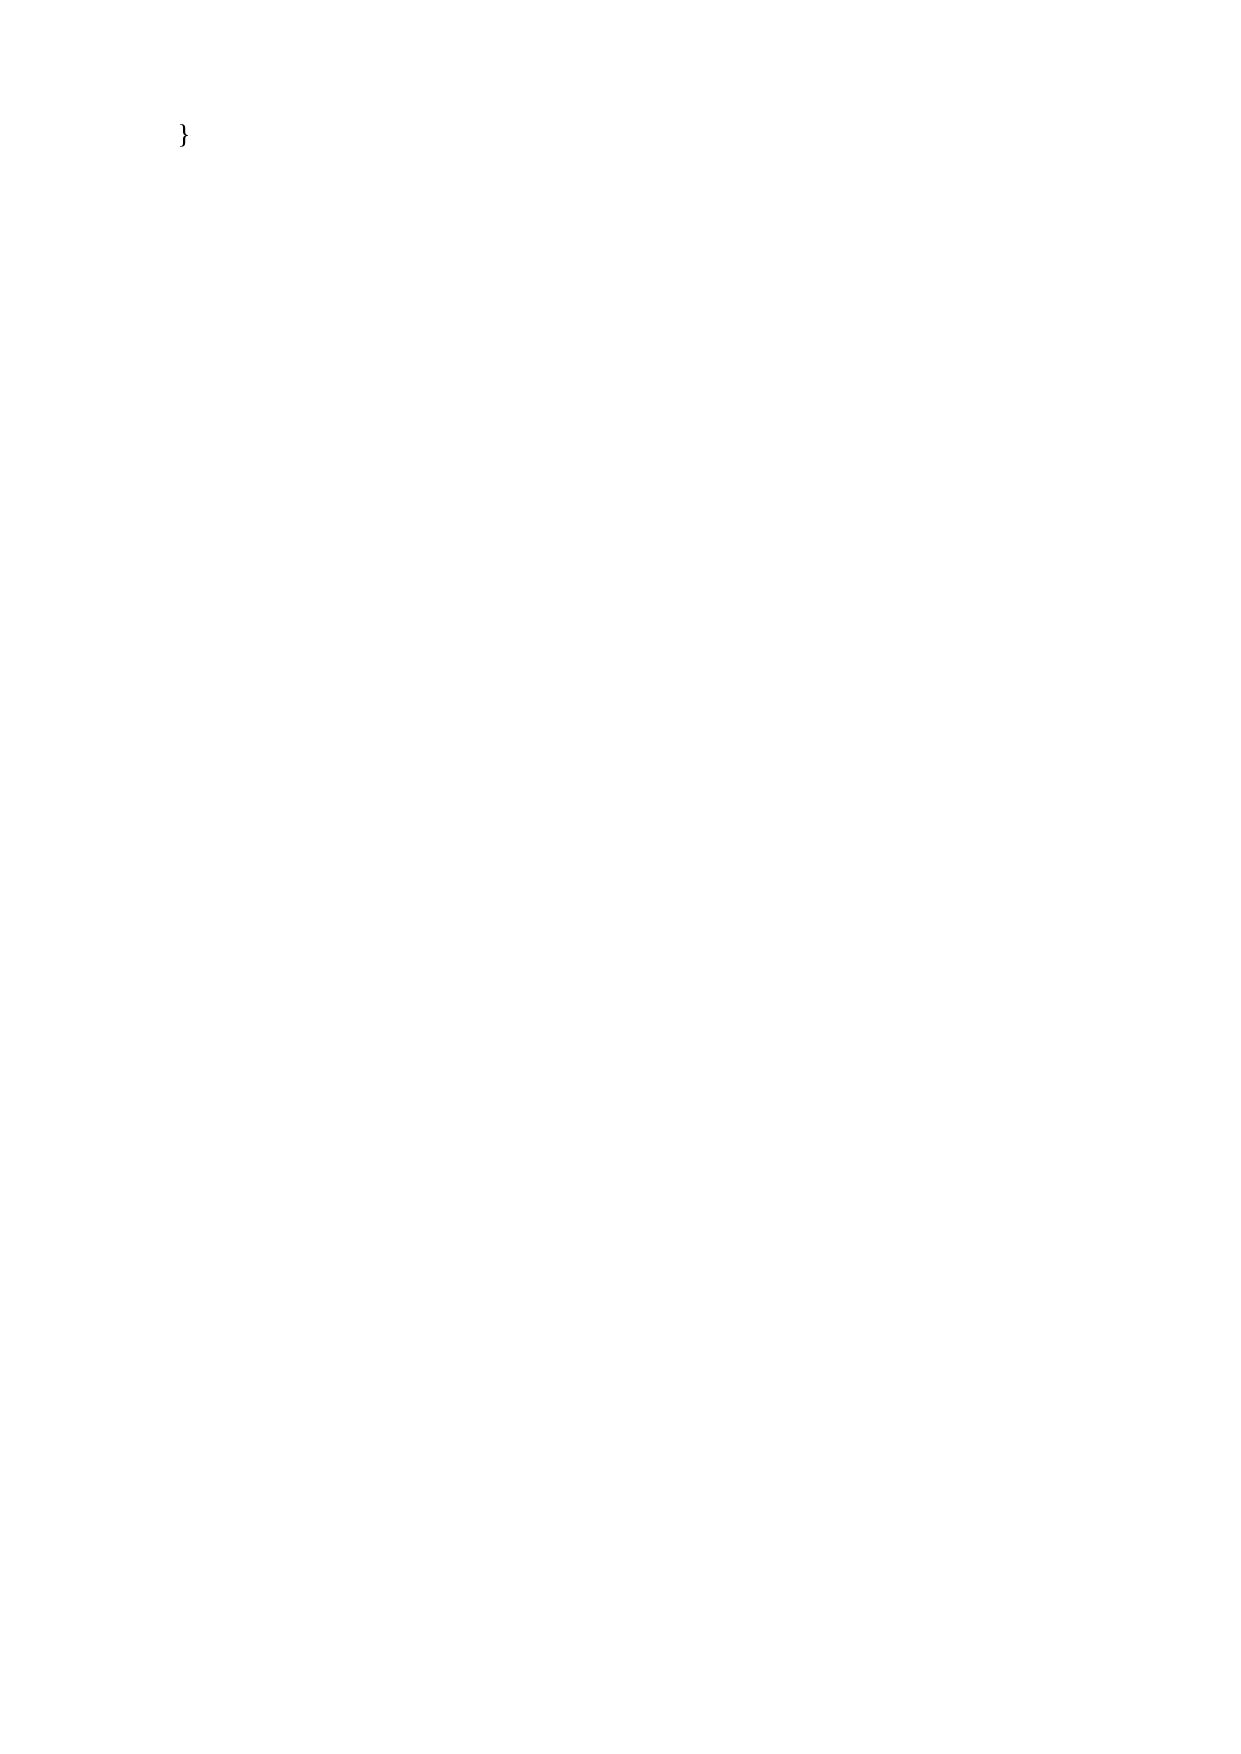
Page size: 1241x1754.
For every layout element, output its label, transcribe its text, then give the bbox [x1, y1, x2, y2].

text } [177, 118, 1152, 149]
